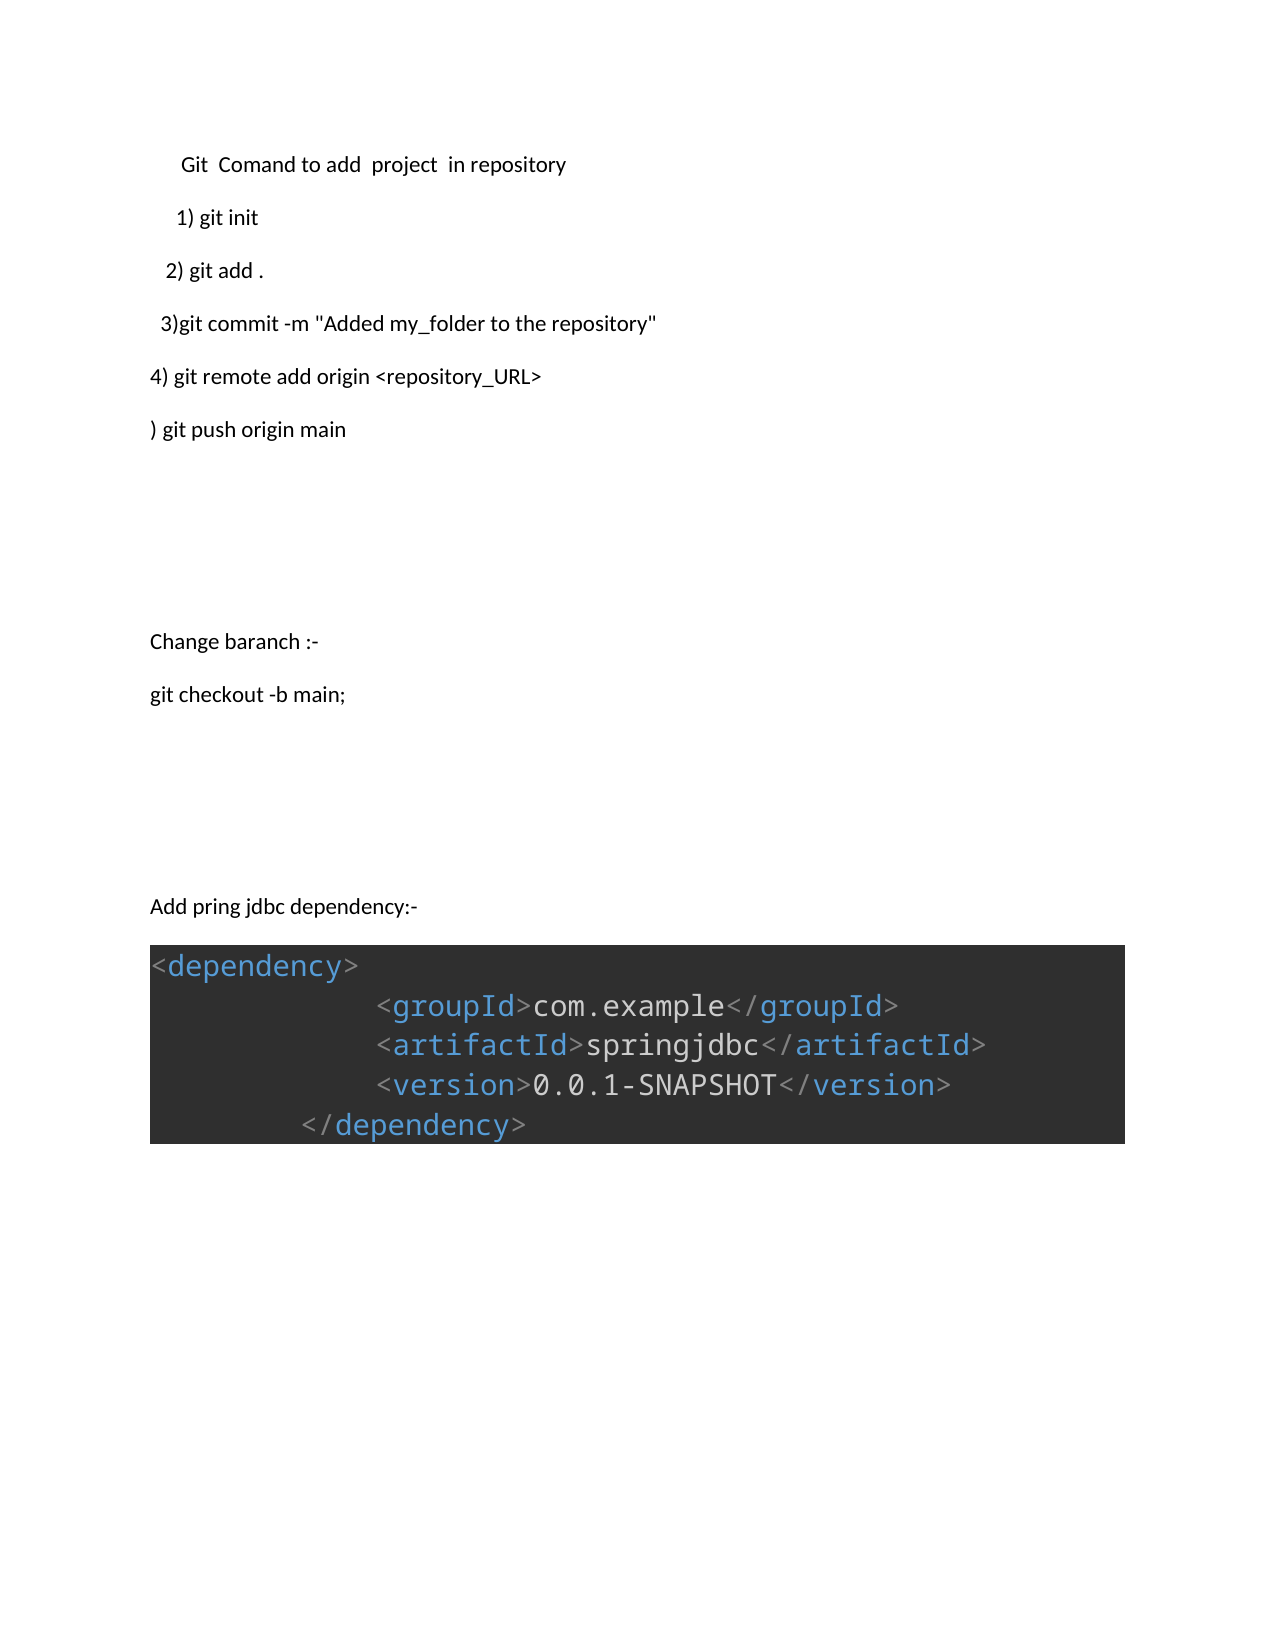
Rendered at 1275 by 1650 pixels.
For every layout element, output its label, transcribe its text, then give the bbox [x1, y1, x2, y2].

text Git Comand to add project in repository [150, 150, 1125, 178]
text 2) git add . [150, 256, 1125, 284]
text Add pring jdbc dependency:- [150, 892, 1125, 920]
text <version>0.0.1-SNAPSHOT</version> [150, 1064, 1125, 1104]
text <groupId>com.example</groupId> [150, 985, 1125, 1025]
text 4) git remote add origin <repository_URL> [150, 362, 1125, 390]
text Change baranch :- [150, 627, 1125, 655]
text 1) git init [150, 203, 1125, 231]
text <artifactId>springjdbc</artifactId> [150, 1025, 1125, 1064]
text <dependency> [150, 945, 1125, 985]
text git checkout -b main; [150, 680, 1125, 708]
text 3)git commit -m "Added my_folder to the repository" [150, 309, 1125, 337]
text </dependency> [150, 1104, 1125, 1144]
text ) git push origin main [150, 415, 1125, 443]
